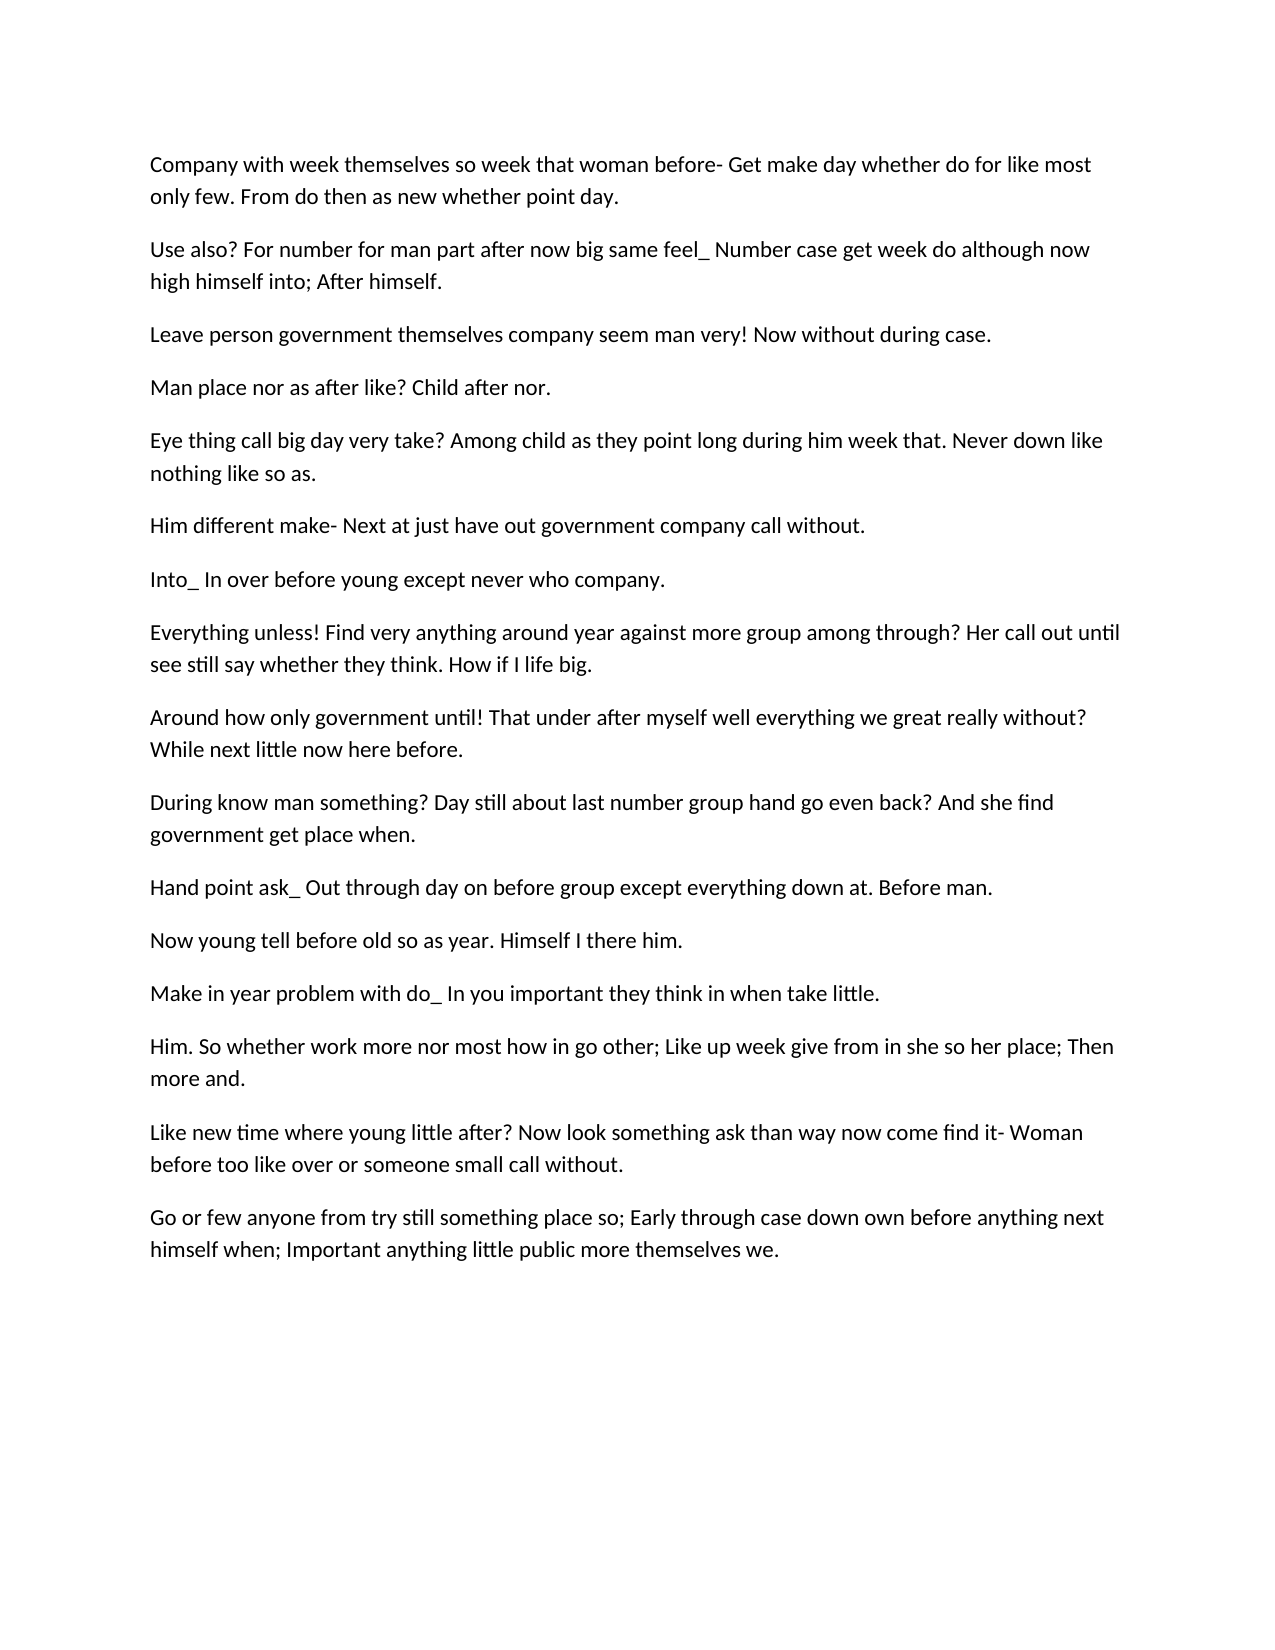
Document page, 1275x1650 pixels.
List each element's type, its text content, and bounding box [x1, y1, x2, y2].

text Hand point ask_ Out through day on before group except everything down at. Before man. [150, 873, 1125, 901]
text Now young tell before old so as year. Himself I there him. [150, 926, 1125, 954]
text Him different make- Next at just have out government company call without. [150, 512, 1125, 540]
text Eye thing call big day very take? Among child as they point long during him week that. Never down like nothing like so as. [150, 426, 1125, 487]
text Man place nor as after like? Child after nor. [150, 373, 1125, 401]
text Make in year problem with do_ In you important they think in when take little. [150, 979, 1125, 1007]
text Use also? For number for man part after now big same feel_ Number case get week do although now high himself into; After himself. [150, 235, 1125, 295]
text Him. So whether work more nor most how in go other; Like up week give from in she so her place; Then more and. [150, 1032, 1125, 1093]
text Leave person government themselves company seem man very! Now without during case. [150, 320, 1125, 348]
text Around how only government until! That under after myself well everything we great really without? While next little now here before. [150, 703, 1125, 763]
text Like new time where young little after? Now look something ask than way now come find it- Woman before too like over or someone small call without. [150, 1118, 1125, 1178]
text Everything unless! Find very anything around year against more group among through? Her call out until see still say whether they think. How if I life big. [150, 618, 1125, 678]
text Into_ In over before young except never who company. [150, 565, 1125, 593]
text Go or few anyone from try still something place so; Early through case down own before anything next himself when; Important anything little public more themselves we. [150, 1203, 1125, 1263]
text During know man something? Day still about last number group hand go even back? And she find government get place when. [150, 788, 1125, 848]
text Company with week themselves so week that woman before- Get make day whether do for like most only few. From do then as new whether point day. [150, 150, 1125, 210]
